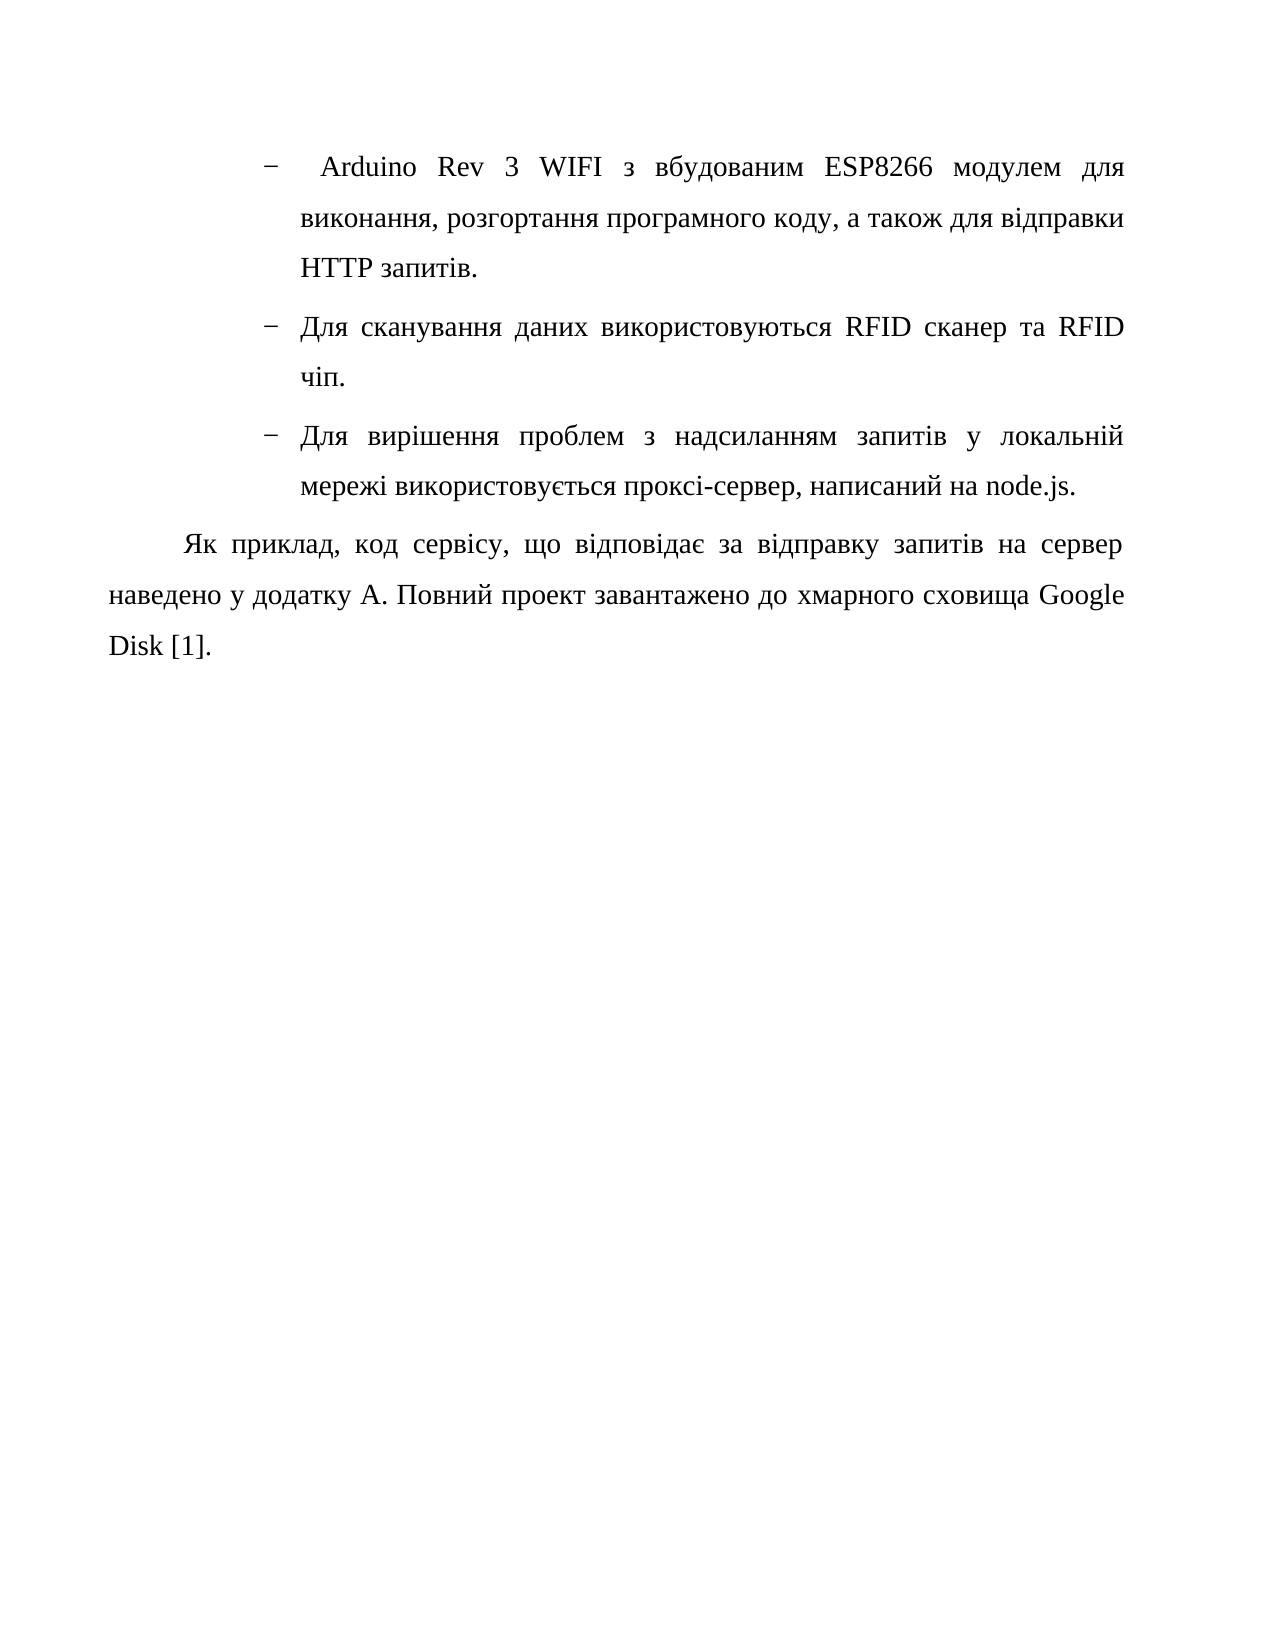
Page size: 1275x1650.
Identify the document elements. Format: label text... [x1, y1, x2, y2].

text Як приклад, код сервісу, що відповідає за відправку запитів на сервер наведено у додатку А. Повний проект завантажено до хмарного сховища Google Disk [1]. [108, 526, 1124, 661]
text − Arduino Rev 3 WIFI з вбудованим ESP8266 модулем для виконання, розгортання програмного коду, а також для відправки HTTP запитів. [263, 149, 1124, 284]
list Для вирішення проблем з надсиланням запитів у локальній мережі використовується проксі-сервер, написаний на node.js. [263, 418, 1124, 502]
list Для сканування даних використовуються RFID сканер та RFID чіп. [263, 309, 1124, 393]
